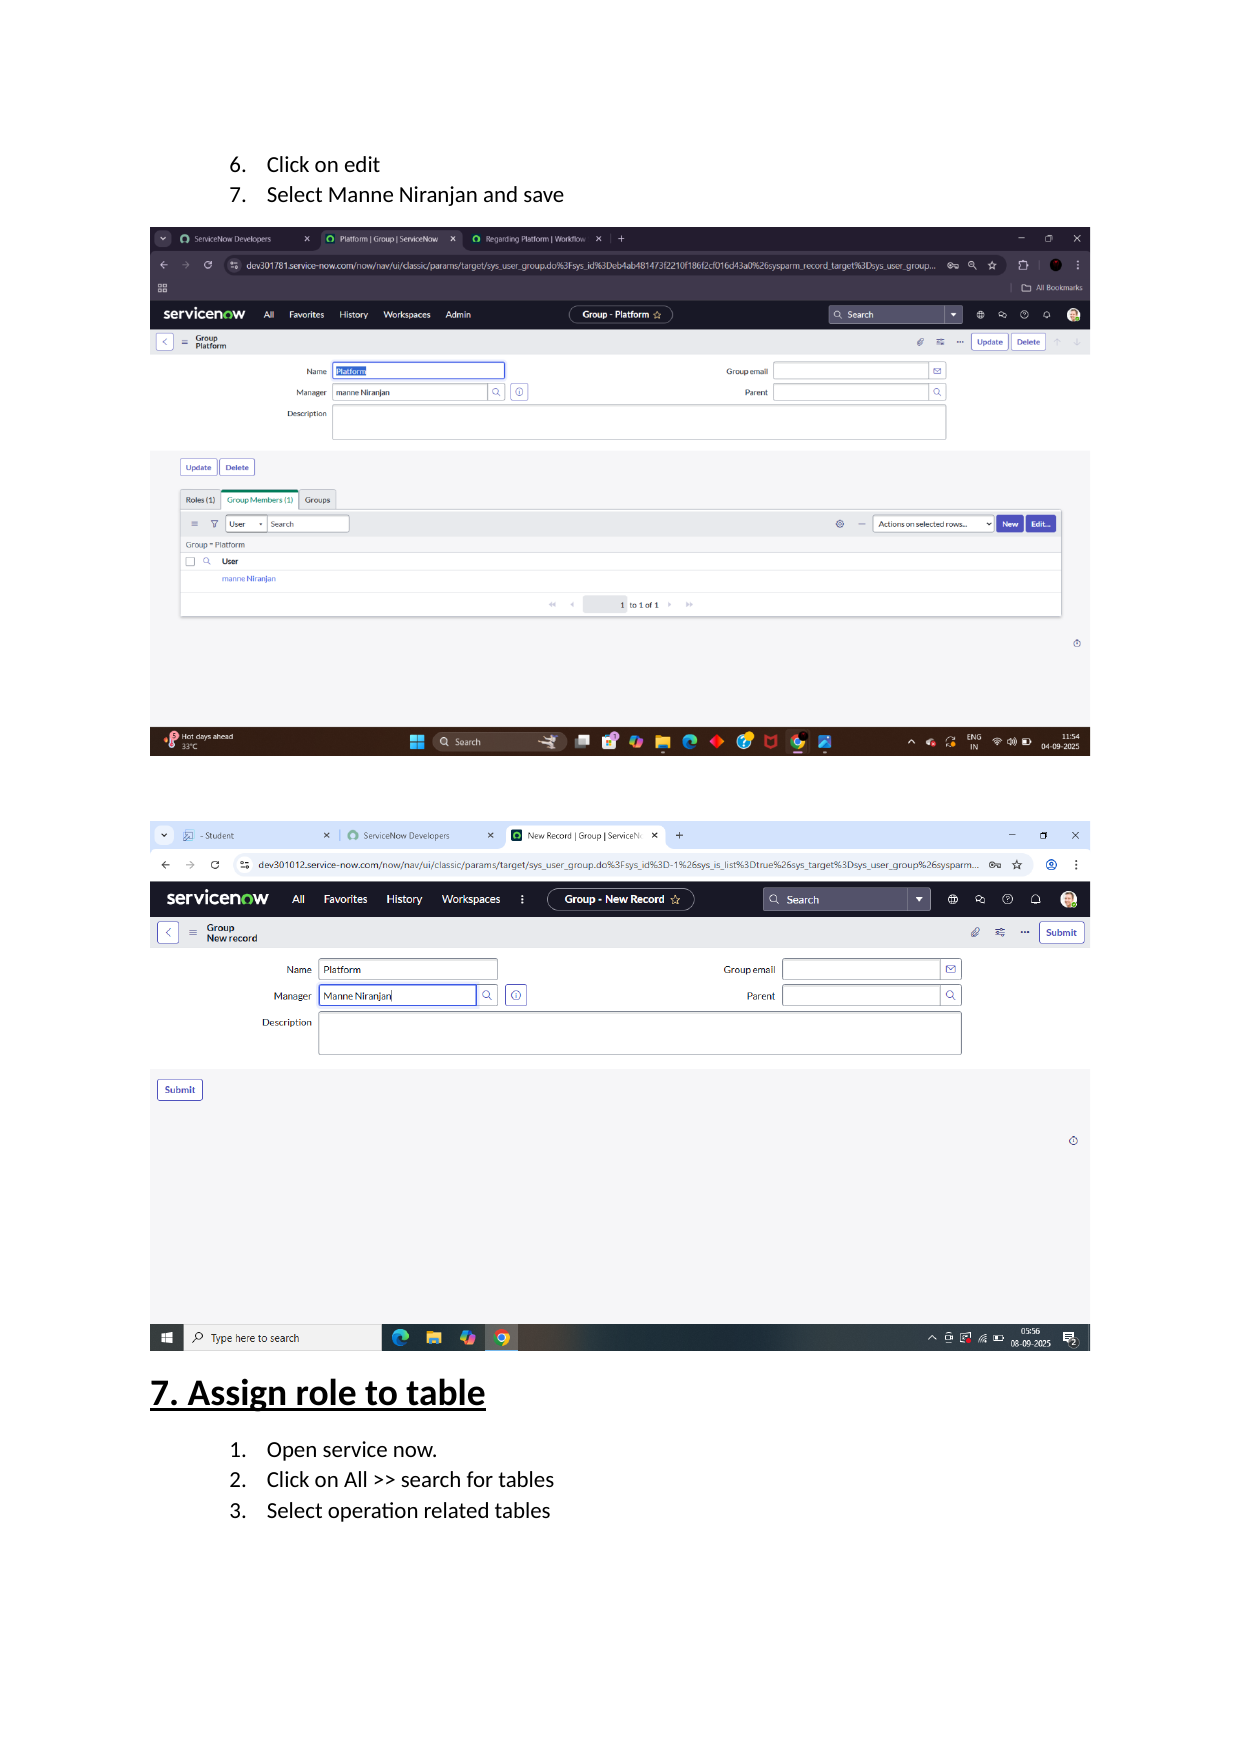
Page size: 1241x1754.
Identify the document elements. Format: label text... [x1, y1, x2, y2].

list Click on edit [229, 150, 1090, 178]
text 7. Assign role to table [150, 1369, 1090, 1415]
list Select Manne Niranjan and save [229, 180, 1090, 208]
picture [150, 227, 1091, 756]
list Select operation related tables [229, 1496, 1090, 1524]
list Open service now. [229, 1435, 1090, 1463]
list Click on All >> search for tables [229, 1466, 1090, 1493]
picture [150, 821, 1091, 1351]
